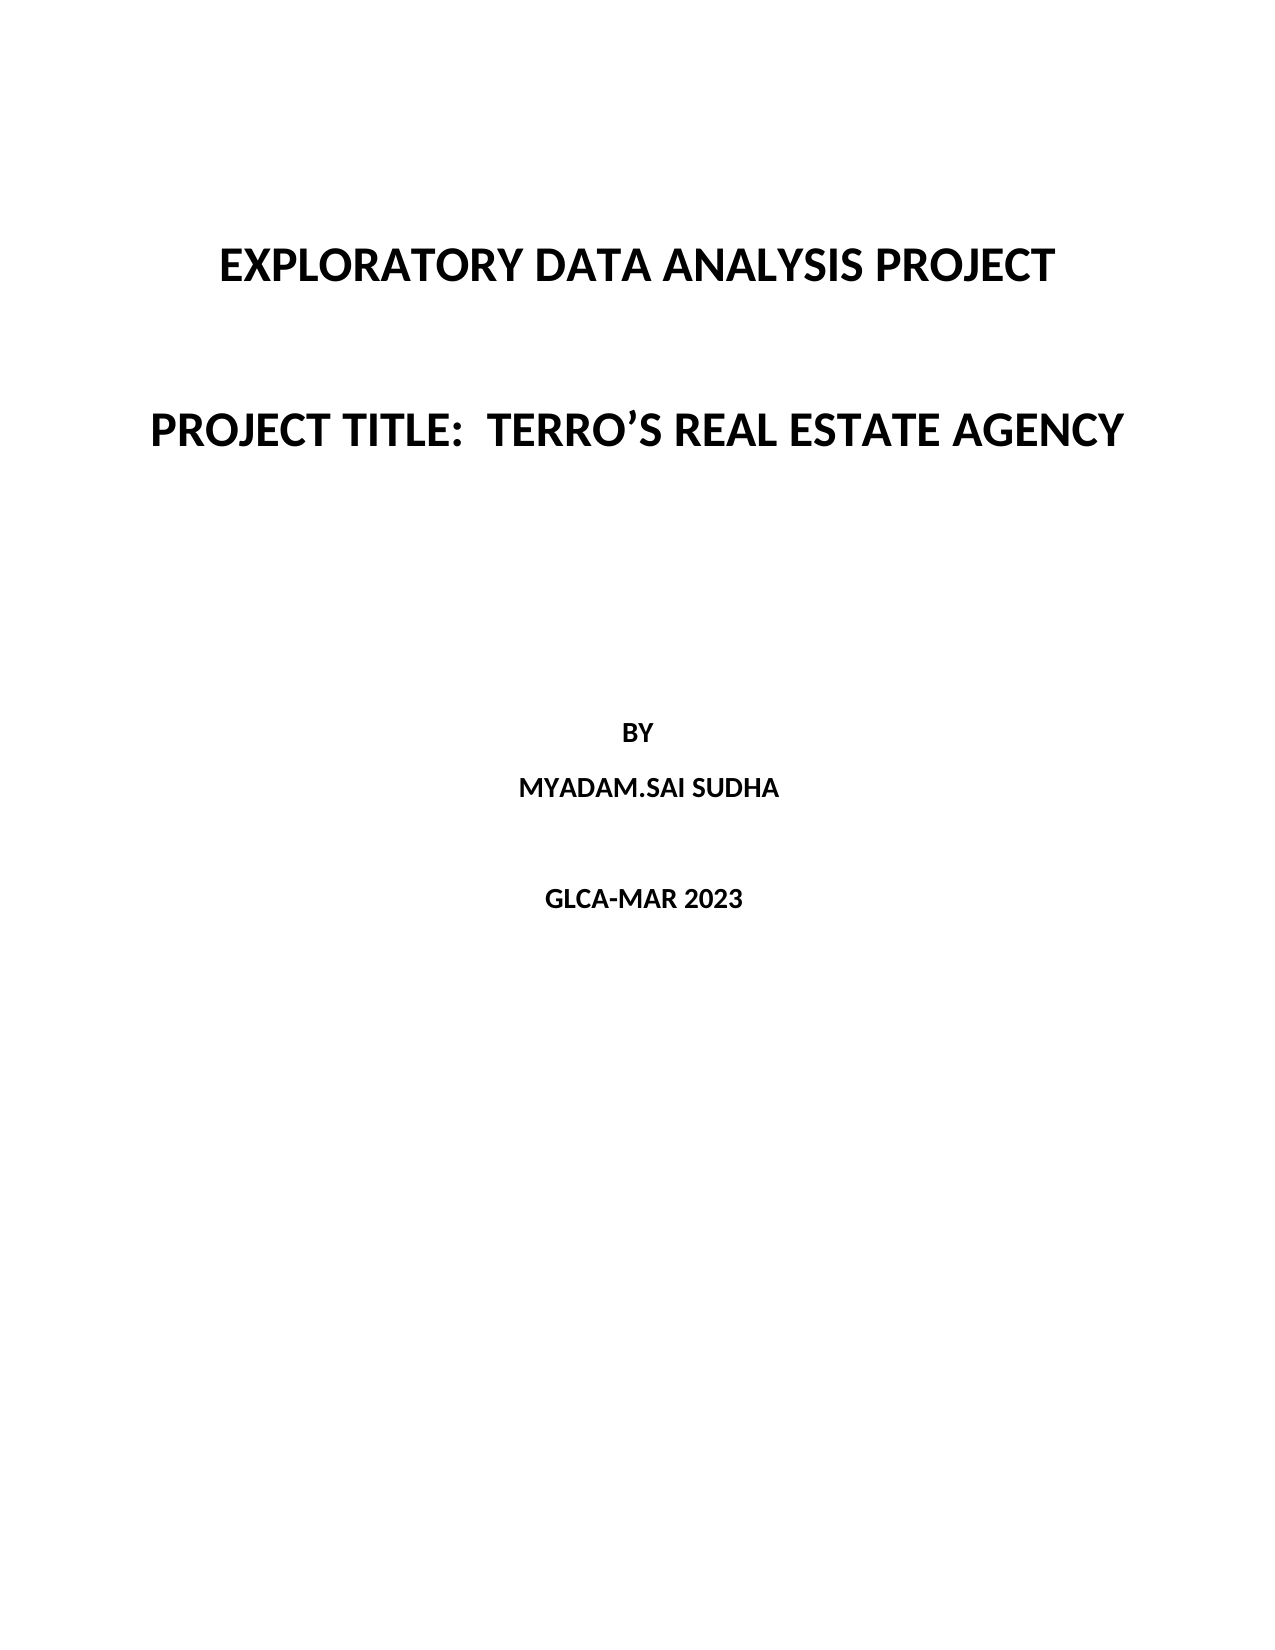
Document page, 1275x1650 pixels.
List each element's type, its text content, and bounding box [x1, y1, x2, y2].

text GLCA-MAR 2023 [150, 880, 1125, 915]
text BY [150, 714, 1125, 750]
text MYADAM.SAI SUDHA [150, 769, 1125, 805]
text PROJECT TITLE: TERRO’S REAL ESTATE AGENCY [150, 397, 1125, 458]
text EXPLORATORY DATA ANALYSIS PROJECT [150, 232, 1125, 293]
